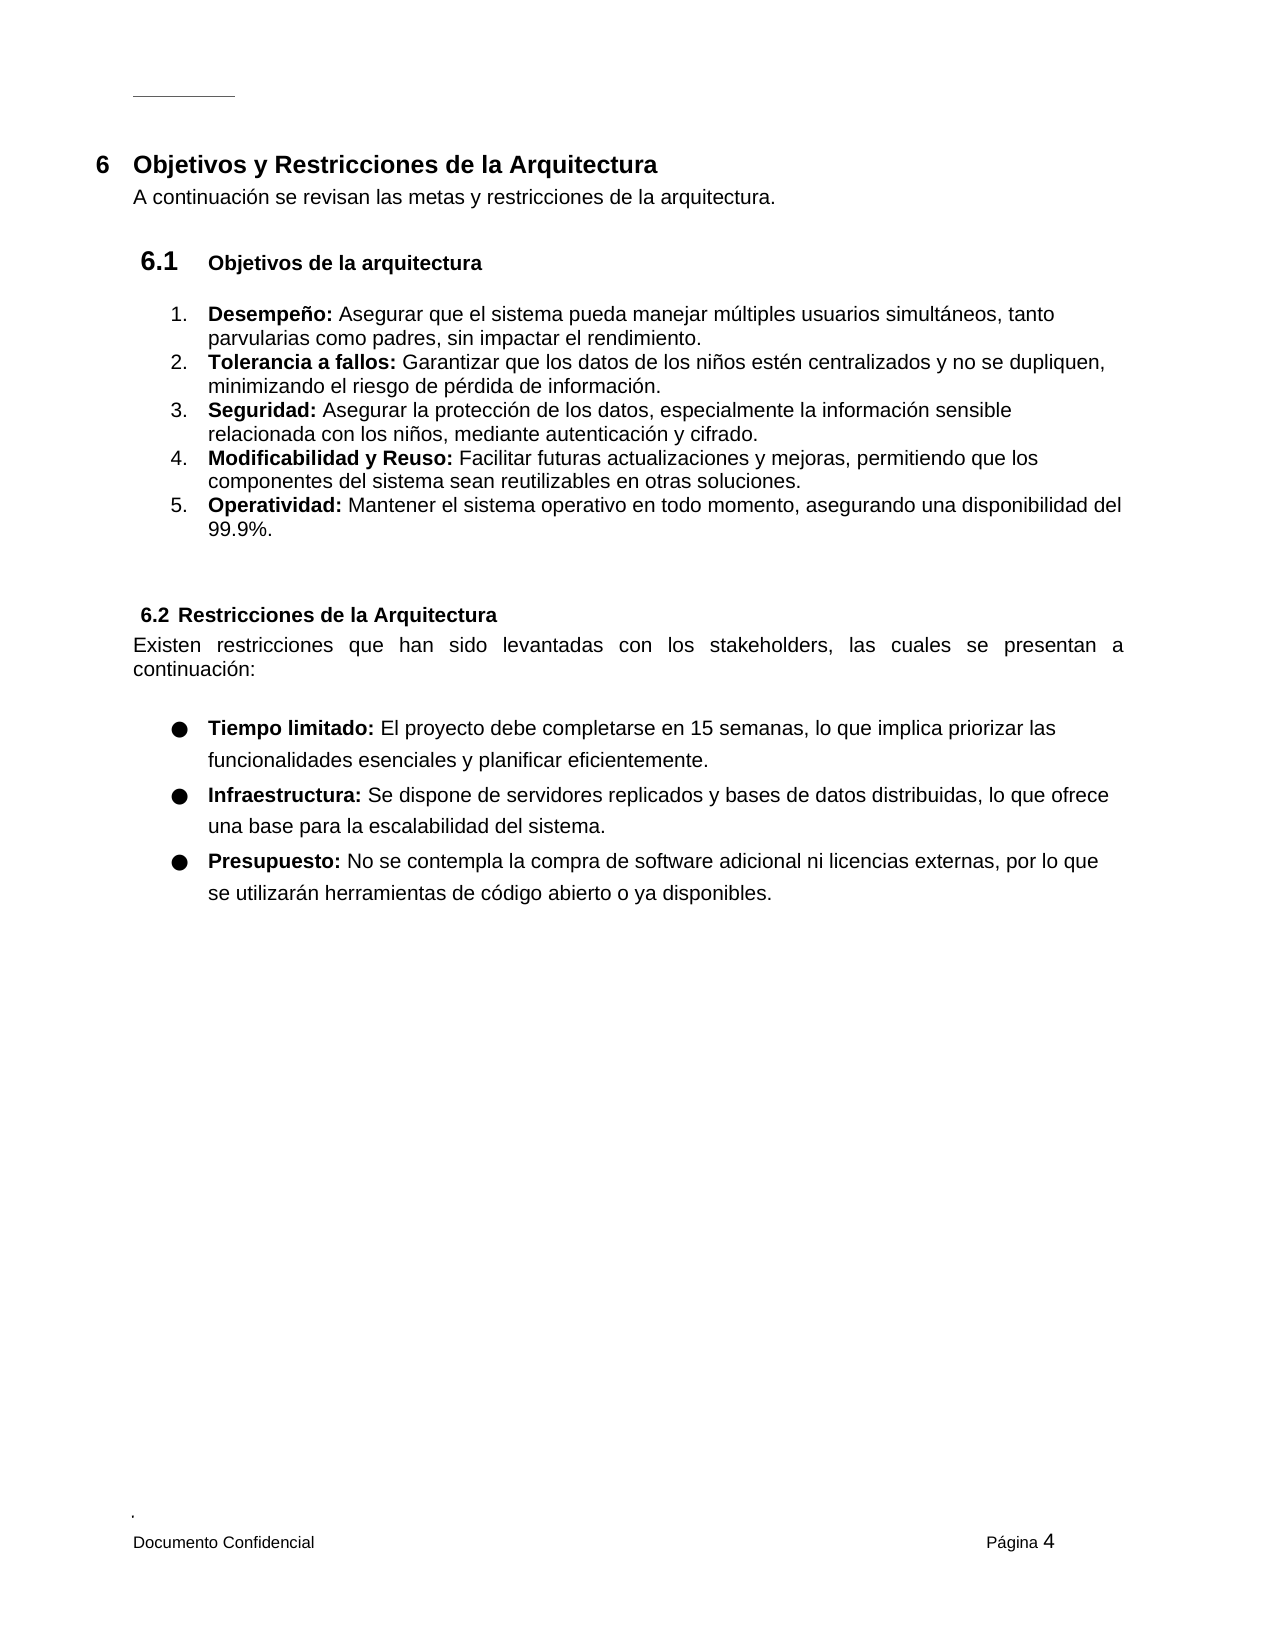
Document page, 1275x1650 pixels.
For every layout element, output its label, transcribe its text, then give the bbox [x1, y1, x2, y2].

subtitle Objetivos y Restricciones de la Arquitectura [96, 150, 1125, 179]
list Tiempo limitado: El proyecto debe completarse en 15 semanas, lo que implica priorizar las funcionalidades esenciales y planificar eficientemente. [170, 705, 1125, 771]
list Desempeño: Asegurar que el sistema pueda manejar múltiples usuarios simultáneos, tanto parvularias como padres, sin impactar el rendimiento. [170, 302, 1125, 349]
list Seguridad: Asegurar la protección de los datos, especialmente la información sensible relacionada con los niños, mediante autenticación y cifrado. [170, 397, 1125, 445]
text Existen restricciones que han sido levantadas con los stakeholders, las cuales se presentan a continuación: [133, 633, 1125, 681]
subtitle Objetivos de la arquitectura [140, 245, 1125, 277]
list Tolerancia a fallos: Garantizar que los datos de los niños estén centralizados y no se dupliquen, minimizando el riesgo de pérdida de información. [170, 349, 1125, 397]
text A continuación se revisan las metas y restricciones de la arquitectura. [133, 185, 1125, 209]
list Infraestructura: Se dispone de servidores replicados y bases de datos distribuidas, lo que ofrece una base para la escalabilidad del sistema. [170, 771, 1125, 838]
subtitle Restricciones de la Arquitectura [140, 603, 1125, 627]
list Operatividad: Mantener el sistema operativo en todo momento, asegurando una disponibilidad del 99.9%. [170, 493, 1125, 541]
list Presupuesto: No se contempla la compra de software adicional ni licencias externas, por lo que se utilizarán herramientas de código abierto o ya disponibles. [170, 838, 1125, 905]
list Modificabilidad y Reuso: Facilitar futuras actualizaciones y mejoras, permitiendo que los componentes del sistema sean reutilizables en otras soluciones. [170, 445, 1125, 493]
